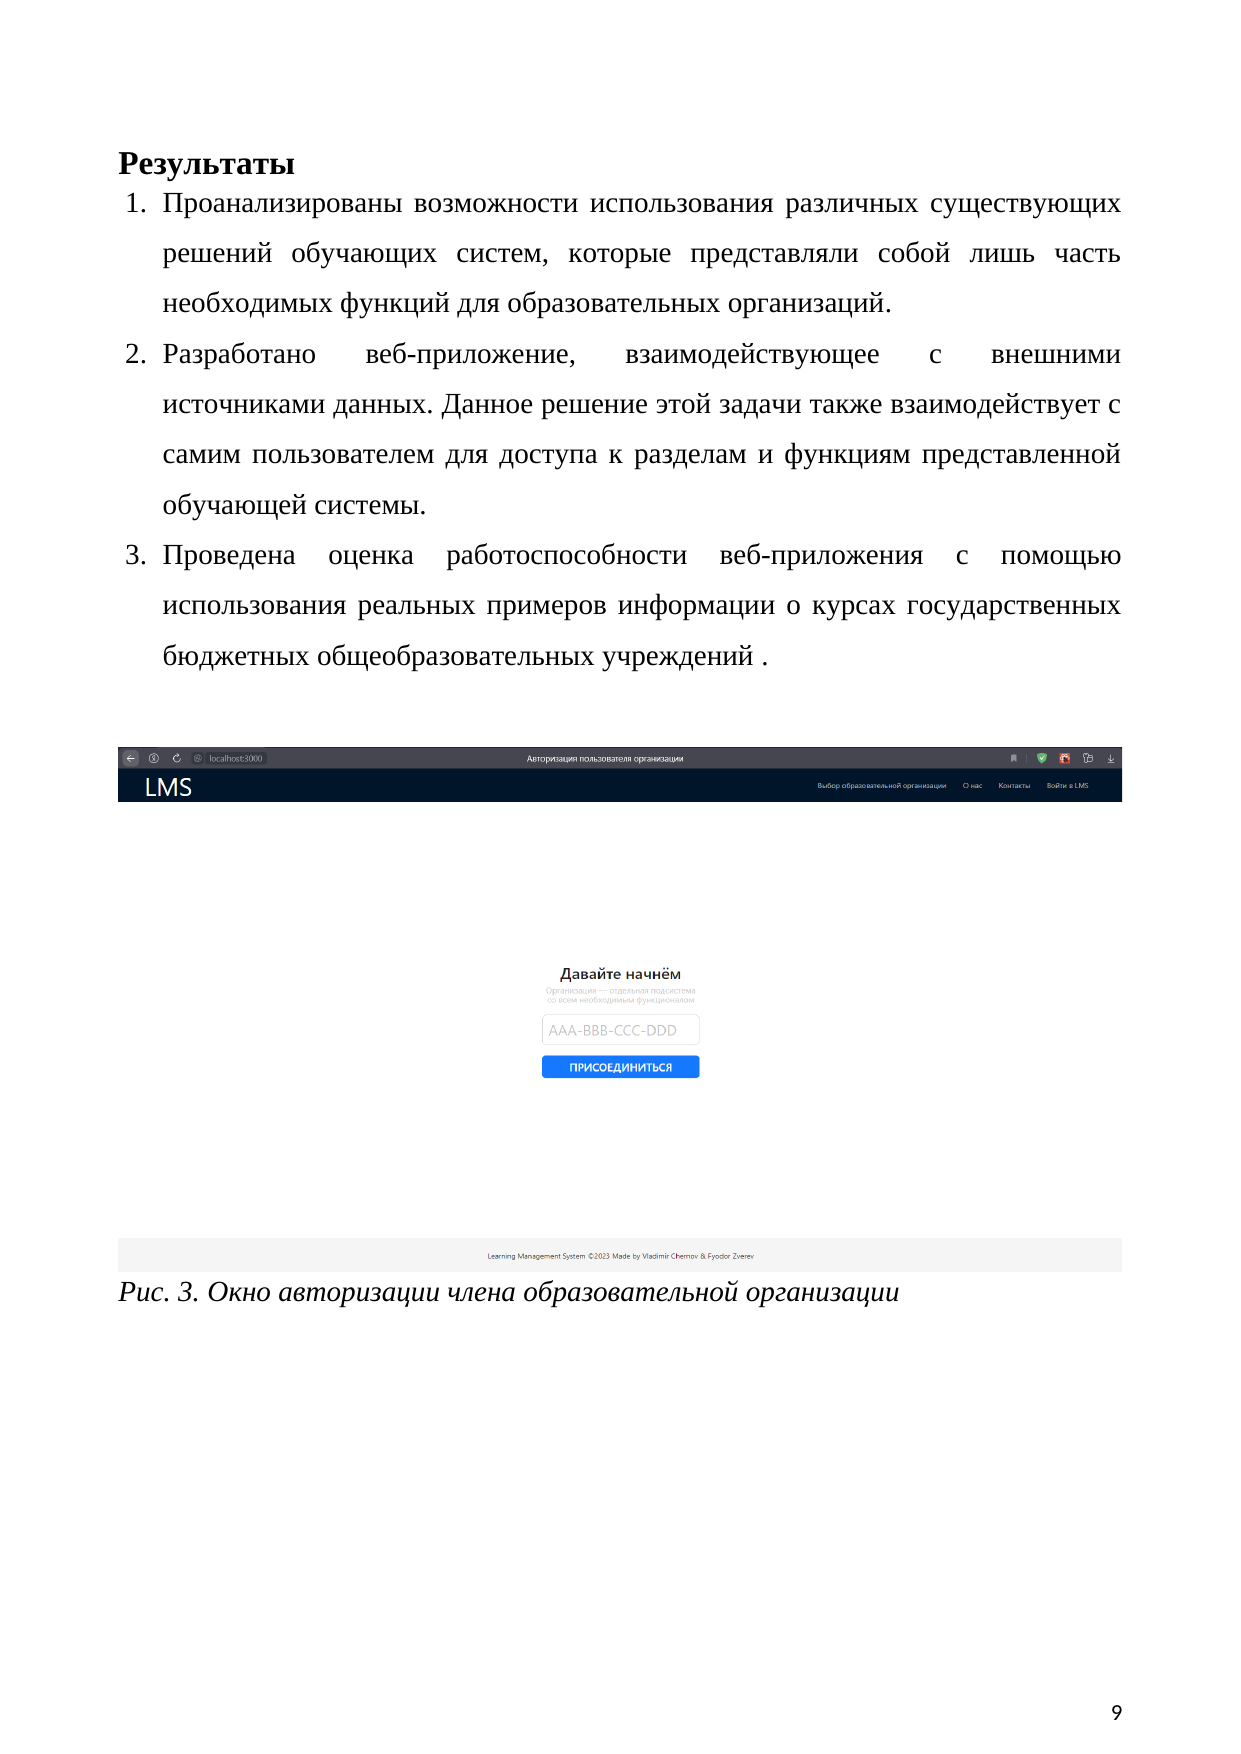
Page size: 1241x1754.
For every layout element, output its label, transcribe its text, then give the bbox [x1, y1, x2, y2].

list Проведена оценка работоспособности веб-приложения с помощью использования реальных примеров информации о курсах государственных бюджетных общеобразовательных учреждений . [125, 537, 1122, 671]
subtitle Результаты [118, 143, 1122, 181]
picture [118, 747, 1123, 1272]
list Проанализированы возможности использования различных существующих решений обучающих систем, которые представляли собой лишь часть необходимых функций для образовательных организаций. [125, 185, 1122, 319]
list Разработано веб-приложение, взаимодействующее с внешними источниками данных. Данное решение этой задачи также взаимодействует с самим пользователем для доступа к разделам и функциям представленной обучающей системы. [125, 336, 1122, 520]
